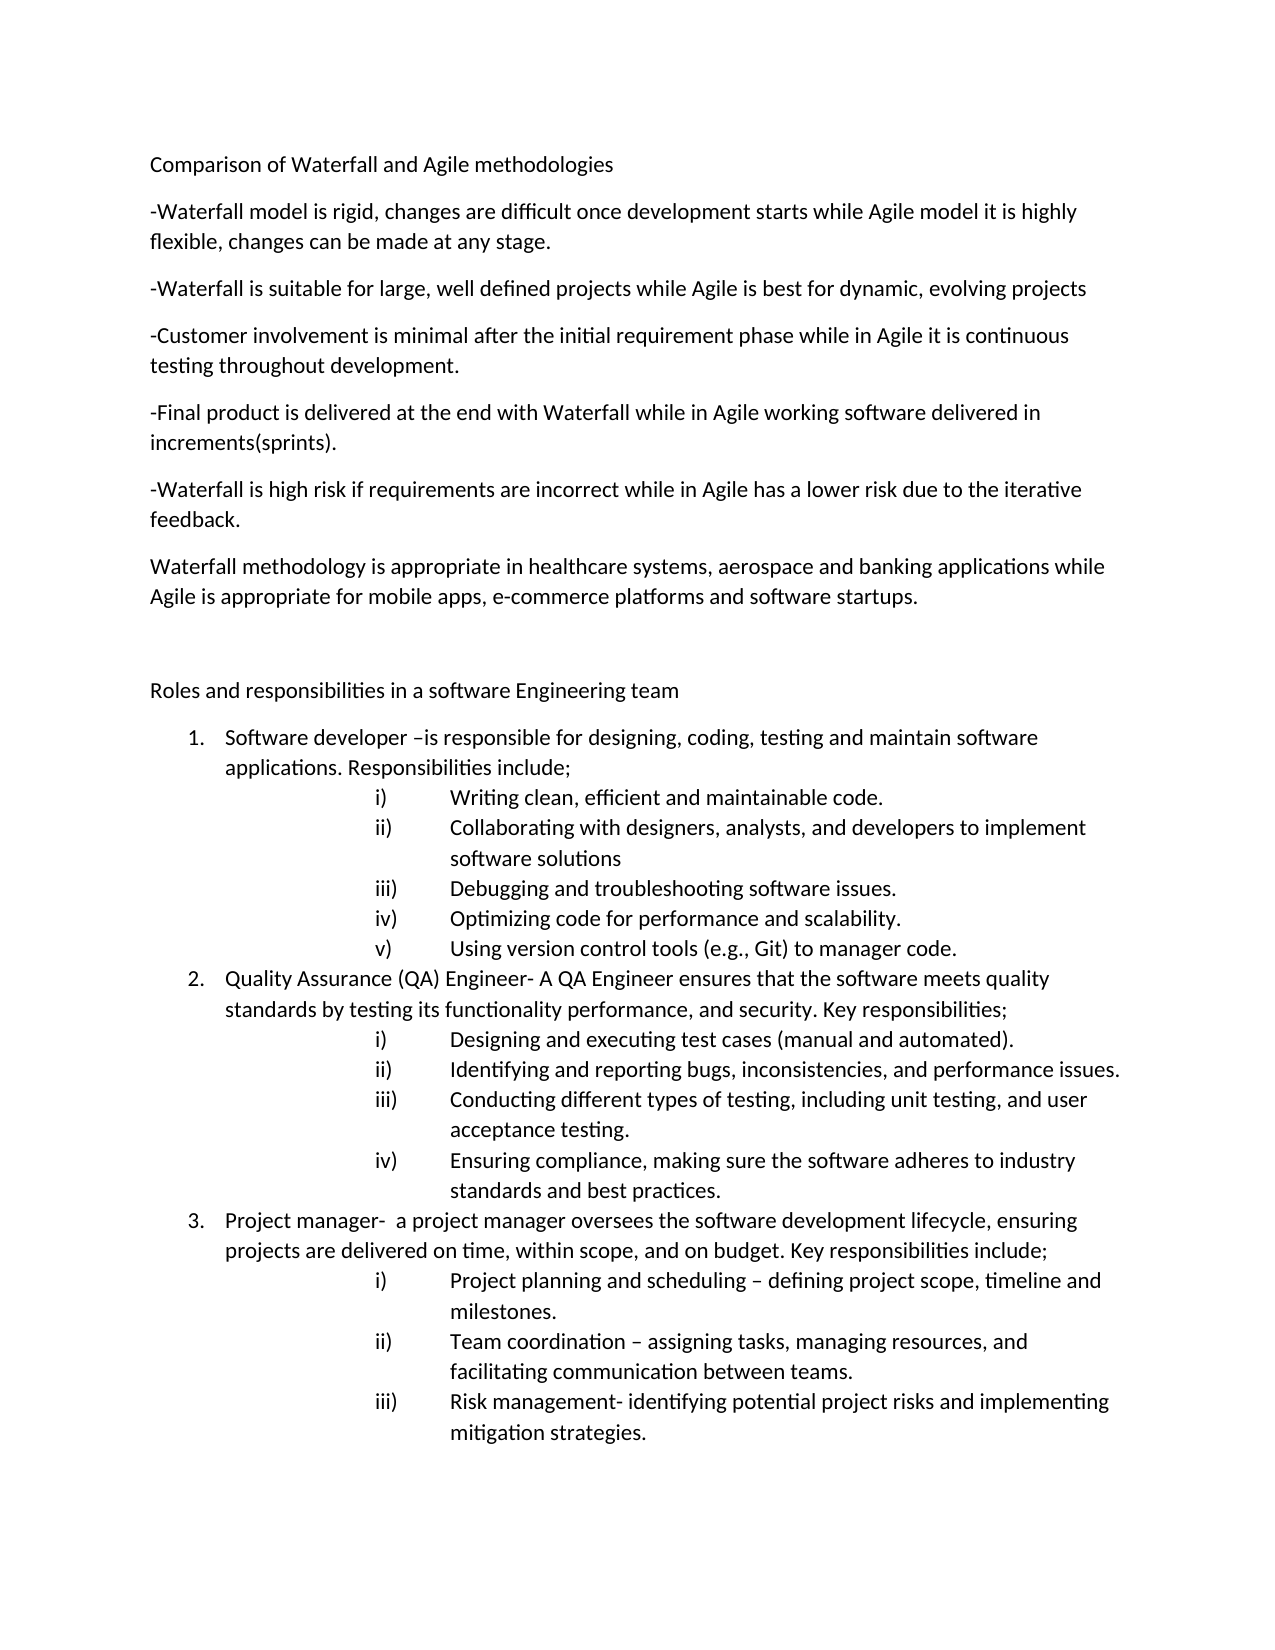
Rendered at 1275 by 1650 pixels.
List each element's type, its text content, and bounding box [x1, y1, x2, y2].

list Conducting different types of testing, including unit testing, and user acceptance testing. [375, 1085, 1125, 1144]
list Risk management- identifying potential project risks and implementing mitigation strategies. [375, 1387, 1125, 1446]
text Waterfall methodology is appropriate in healthcare systems, aerospace and banking applications while Agile is appropriate for mobile apps, e-commerce platforms and software startups. [150, 552, 1125, 610]
list Software developer –is responsible for designing, coding, testing and maintain software applications. Responsibilities include; [187, 723, 1125, 781]
text -Customer involvement is minimal after the initial requirement phase while in Agile it is continuous testing throughout development. [150, 321, 1125, 379]
list Writing clean, efficient and maintainable code. [375, 783, 1125, 811]
list Team coordination – assigning tasks, managing resources, and facilitating communication between teams. [375, 1327, 1125, 1385]
list Project planning and scheduling – defining project scope, timeline and milestones. [375, 1267, 1125, 1325]
list Ensuring compliance, making sure the software adheres to industry standards and best practices. [375, 1146, 1125, 1204]
text Roles and responsibilities in a software Engineering team [150, 676, 1125, 704]
text -Final product is delivered at the end with Waterfall while in Agile working software delivered in increments(sprints). [150, 398, 1125, 456]
text Comparison of Waterfall and Agile methodologies [150, 150, 1125, 178]
list Debugging and troubleshooting software issues. [375, 874, 1125, 902]
text -Waterfall is suitable for large, well defined projects while Agile is best for dynamic, evolving projects [150, 274, 1125, 302]
list Project manager- a project manager oversees the software development lifecycle, ensuring projects are delivered on time, within scope, and on budget. Key responsibilities include; [187, 1206, 1125, 1264]
list Using version control tools (e.g., Git) to manager code. [375, 934, 1125, 962]
list Quality Assurance (QA) Engineer- A QA Engineer ensures that the software meets quality standards by testing its functionality performance, and security. Key responsibilities; [187, 964, 1125, 1023]
list Collaborating with designers, analysts, and developers to implement software solutions [375, 813, 1125, 872]
text -Waterfall is high risk if requirements are incorrect while in Agile has a lower risk due to the iterative feedback. [150, 475, 1125, 533]
list Identifying and reporting bugs, inconsistencies, and performance issues. [375, 1055, 1125, 1083]
list Designing and executing test cases (manual and automated). [375, 1025, 1125, 1053]
list Optimizing code for performance and scalability. [375, 904, 1125, 932]
text -Waterfall model is rigid, changes are difficult once development starts while Agile model it is highly flexible, changes can be made at any stage. [150, 197, 1125, 255]
